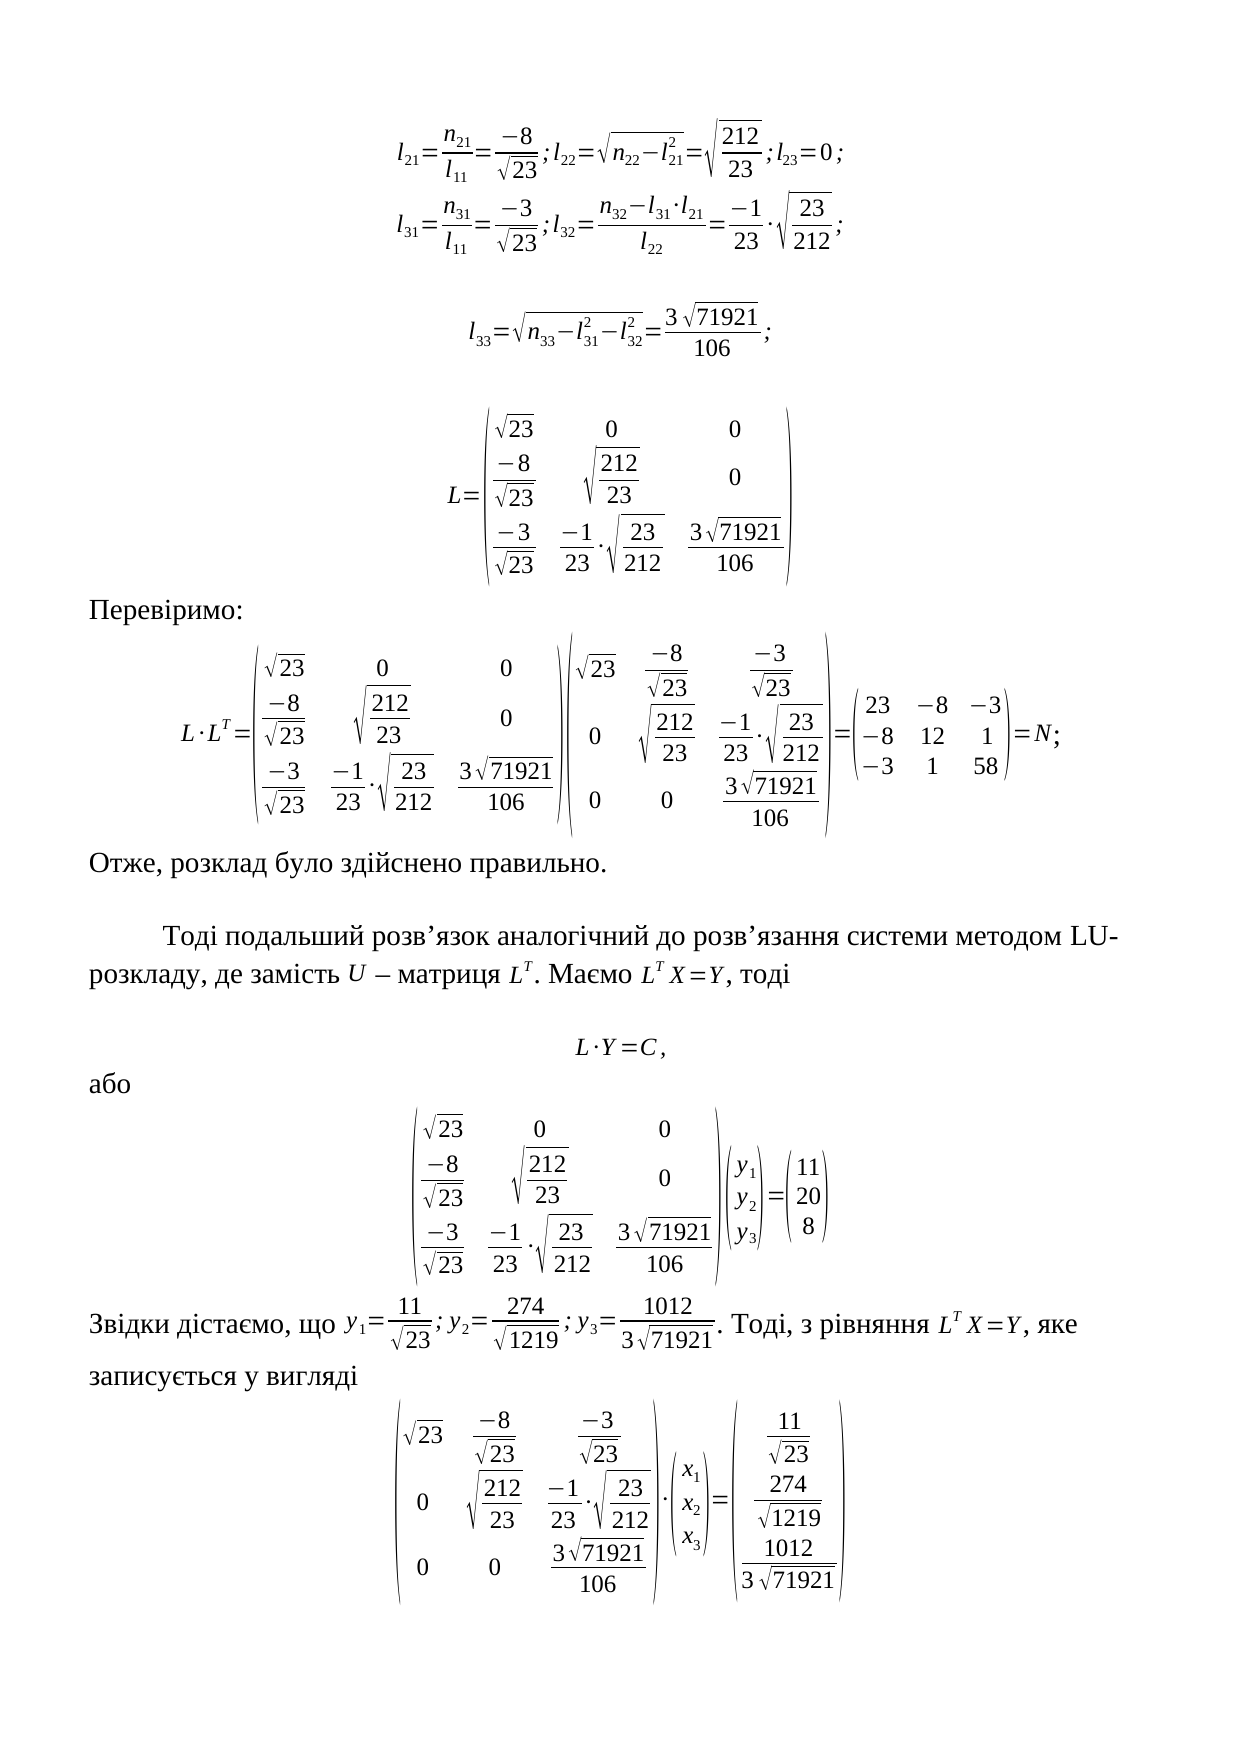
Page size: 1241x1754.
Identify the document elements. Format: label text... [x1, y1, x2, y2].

text ; [89, 631, 1152, 840]
text Звідки дістаємо, що . Тоді, з рівняння , яке записується у вигляді [89, 1292, 1152, 1392]
text Перевіримо: [89, 592, 1152, 626]
text Отже, розклад було здійснено правильно. [89, 845, 1152, 879]
text Тоді подальший розв’язок аналогічний до розв’язання системи методом LU-розкладу, де замість – матриця . Маємо , тоді [89, 918, 1152, 990]
text або [89, 1066, 1152, 1100]
